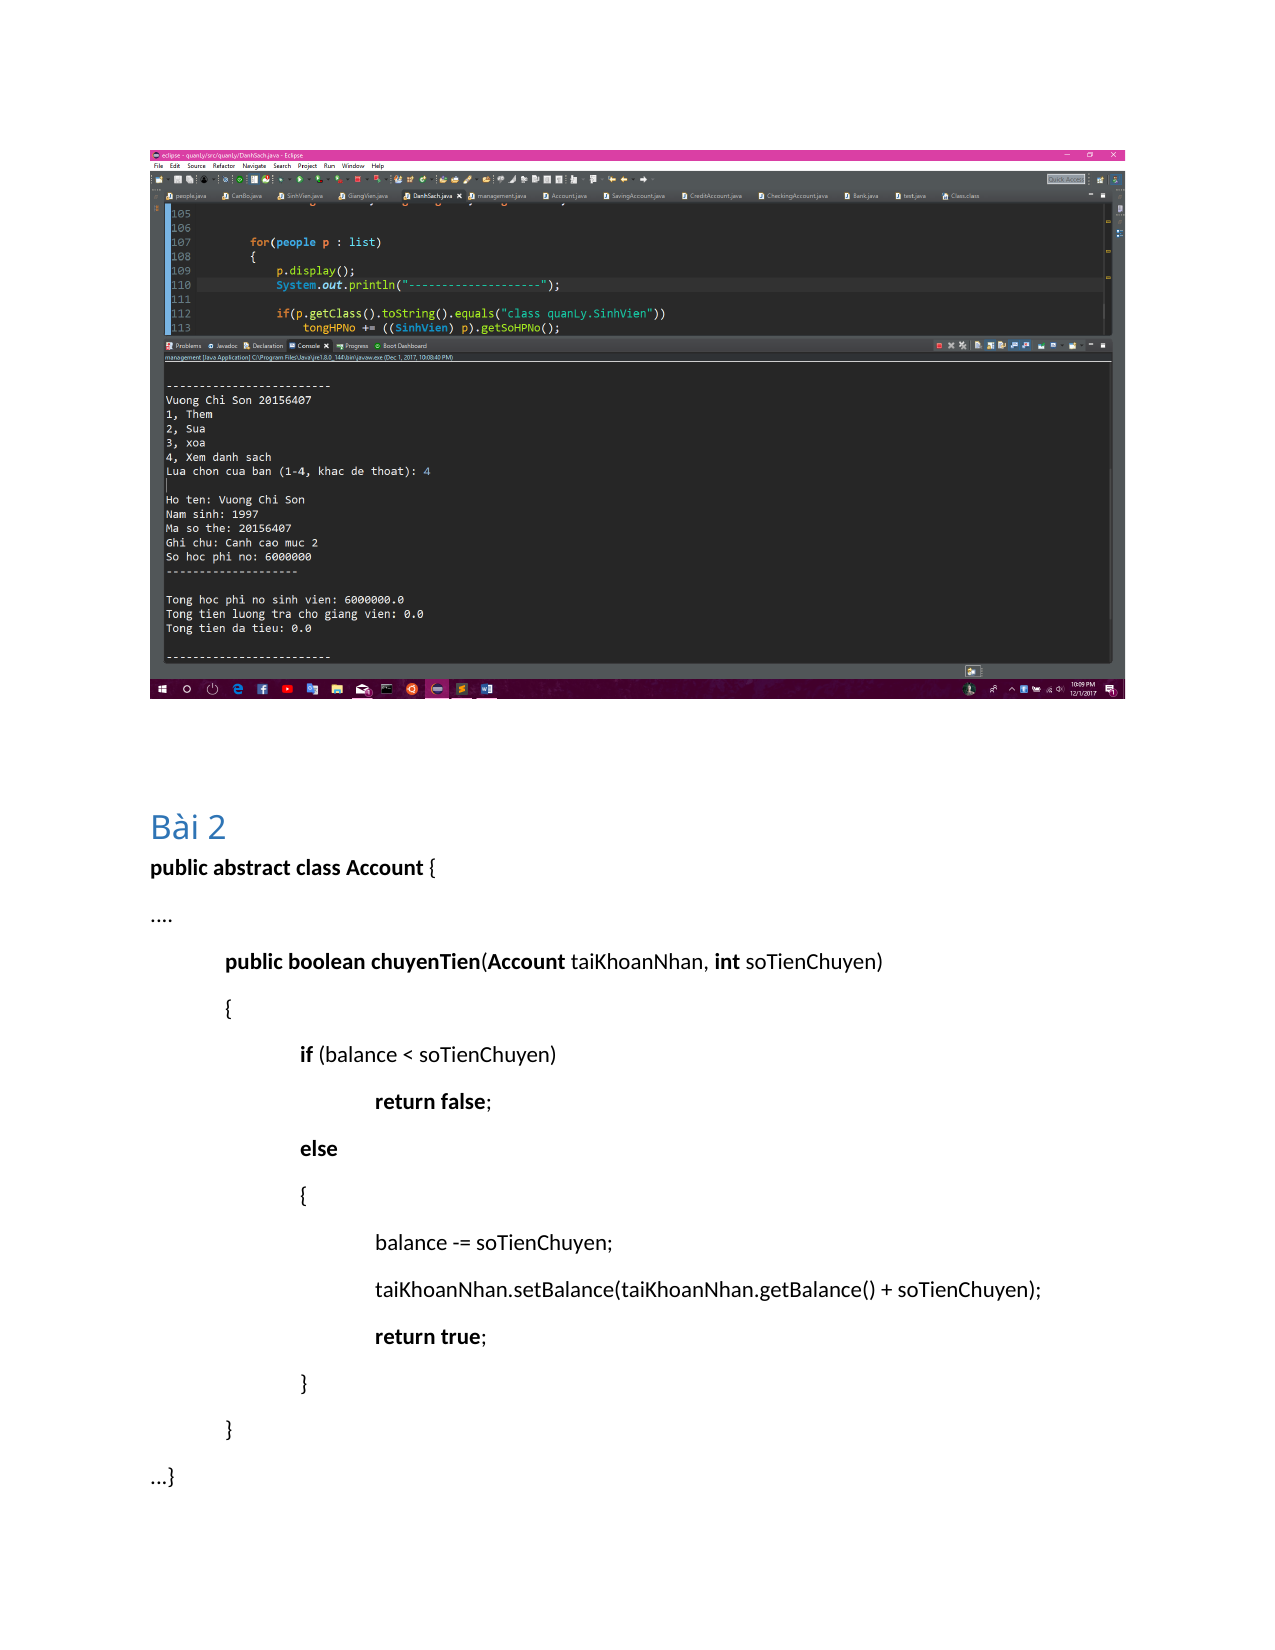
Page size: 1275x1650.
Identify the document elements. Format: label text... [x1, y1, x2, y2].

picture [150, 150, 1125, 699]
text balance -= soTienChuyen; [150, 1228, 1125, 1256]
text ...} [150, 1462, 1125, 1490]
text else [150, 1134, 1125, 1162]
subtitle Bài 2 [150, 804, 1125, 849]
text } [150, 1416, 1125, 1443]
text return true; [150, 1322, 1125, 1350]
text public boolean chuyenTien(Account taiKhoanNhan, int soTienChuyen) [150, 947, 1125, 975]
text taiKhoanNhan.setBalance(taiKhoanNhan.getBalance() + soTienChuyen); [150, 1275, 1125, 1303]
text { [150, 994, 1125, 1022]
text return false; [150, 1087, 1125, 1115]
text } [150, 1369, 1125, 1397]
text .... [150, 900, 1125, 928]
text { [150, 1181, 1125, 1209]
text public abstract class Account { [150, 853, 1125, 881]
text if (balance < soTienChuyen) [150, 1041, 1125, 1068]
